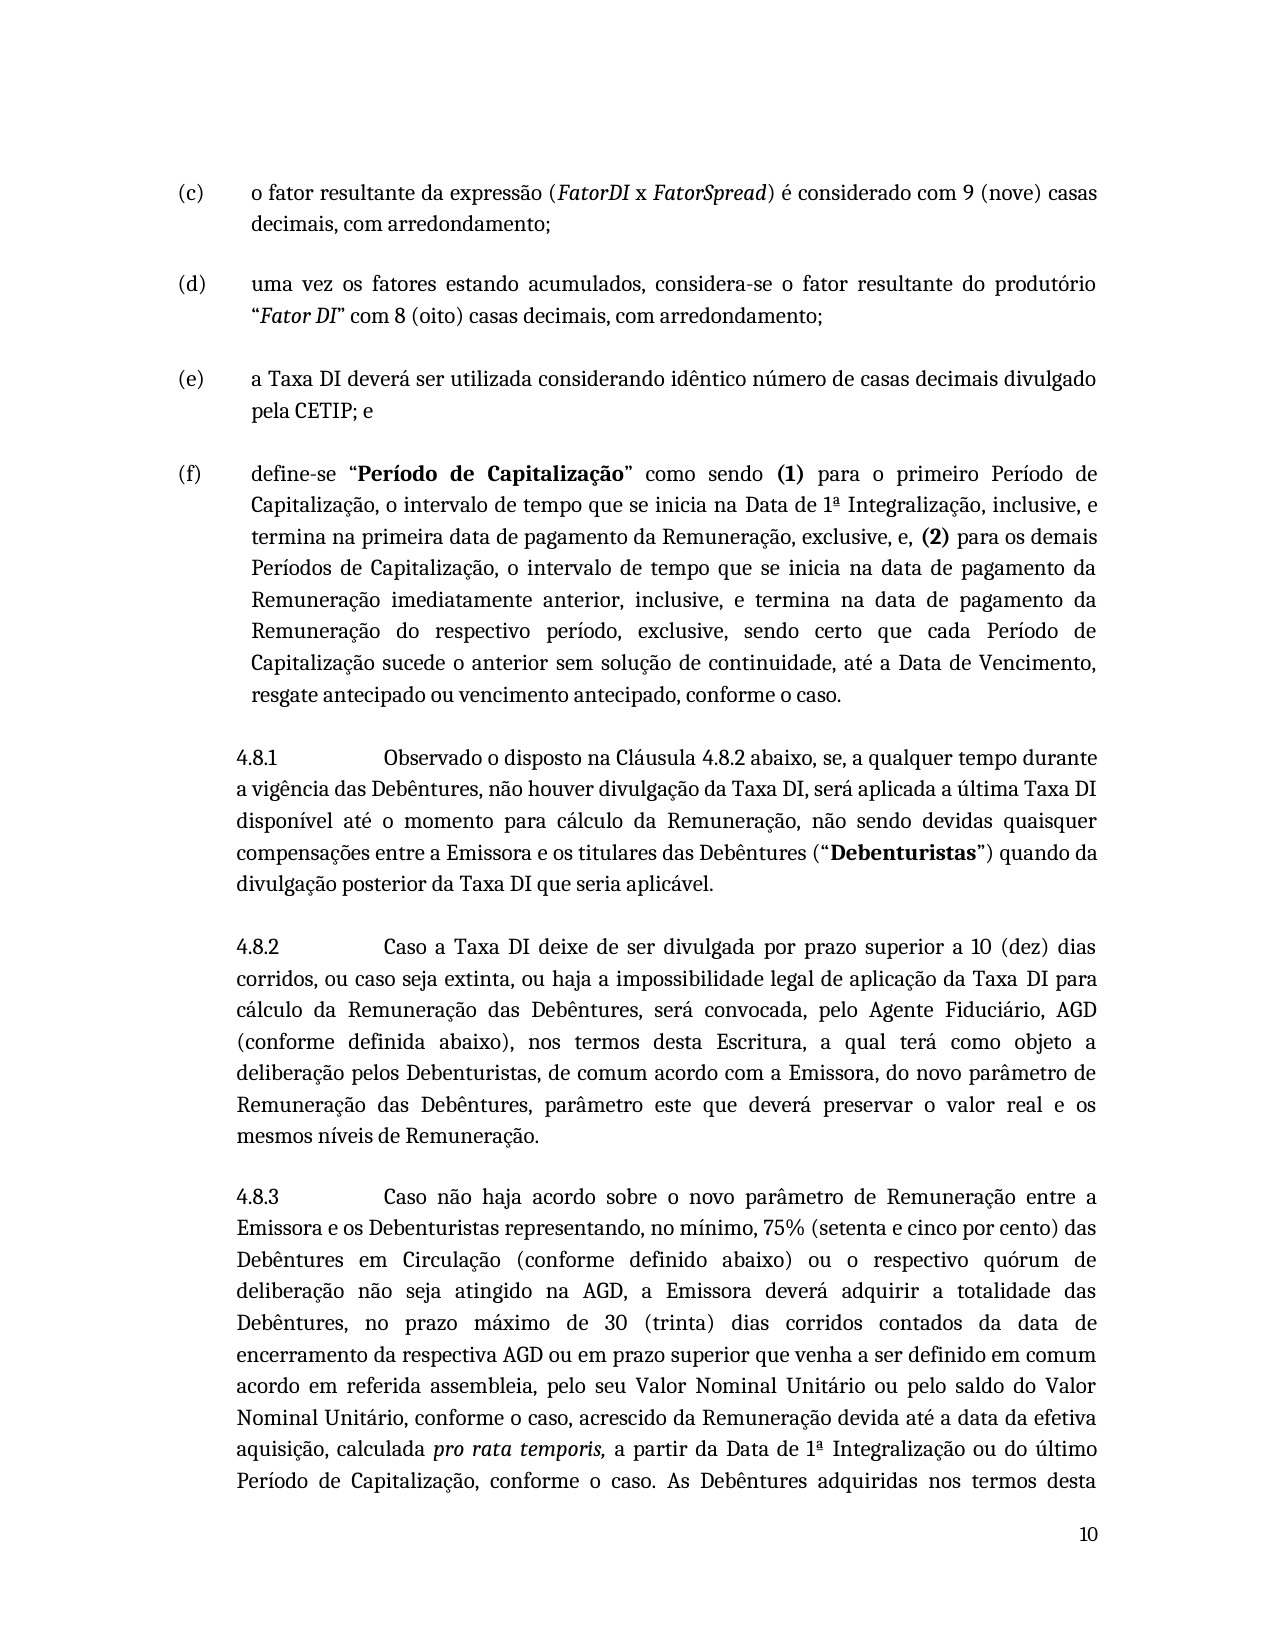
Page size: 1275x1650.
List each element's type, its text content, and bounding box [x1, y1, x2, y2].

text a Taxa DI deverá ser utilizada considerando idêntico número de casas decimais divulgado pela CETIP; e [177, 366, 1098, 424]
text Caso a Taxa DI deixe de ser divulgada por prazo superior a 10 (dez) dias corridos, ou caso seja extinta, ou haja a impossibilidade legal de aplicação da Taxa DI para cálculo da Remuneração das Debêntures, será convocada, pelo Agente Fiduciário, AGD (conforme definida abaixo), nos termos desta Escritura, a qual terá como objeto a deliberação pelos Debenturistas, de comum acordo com a Emissora, do novo parâmetro de Remuneração das Debêntures, parâmetro este que deverá preservar o valor real e os mesmos níveis de Remuneração. [236, 934, 1098, 1150]
text Observado o disposto na Cláusula 4.8.2 abaixo, se, a qualquer tempo durante a vigência das Debêntures, não houver divulgação da Taxa DI, será aplicada a última Taxa DI disponível até o momento para cálculo da Remuneração, não sendo devidas quaisquer compensações entre a Emissora e os titulares das Debêntures (“Debenturistas”) quando da divulgação posterior da Taxa DI que seria aplicável. [236, 744, 1098, 897]
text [236, 1184, 1098, 1494]
text define-se “Período de Capitalização” como sendo (1) para o primeiro Período de Capitalização, o intervalo de tempo que se inicia na Data de 1ª Integralização, inclusive, e termina na primeira data de pagamento da Remuneração, exclusive, e, (2) para os demais Períodos de Capitalização, o intervalo de tempo que se inicia na data de pagamento da Remuneração imediatamente anterior, inclusive, e termina na data de pagamento da Remuneração do respectivo período, exclusive, sendo certo que cada Período de Capitalização sucede o anterior sem solução de continuidade, até a Data de Vencimento, resgate antecipado ou vencimento antecipado, conforme o caso. [177, 461, 1098, 708]
text uma vez os fatores estando acumulados, considera-se o fator resultante do produtório “Fator DI” com 8 (oito) casas decimais, com arredondamento; [177, 271, 1098, 329]
text o fator resultante da expressão (FatorDI x FatorSpread) é considerado com 9 (nove) casas decimais, com arredondamento; [177, 179, 1098, 237]
